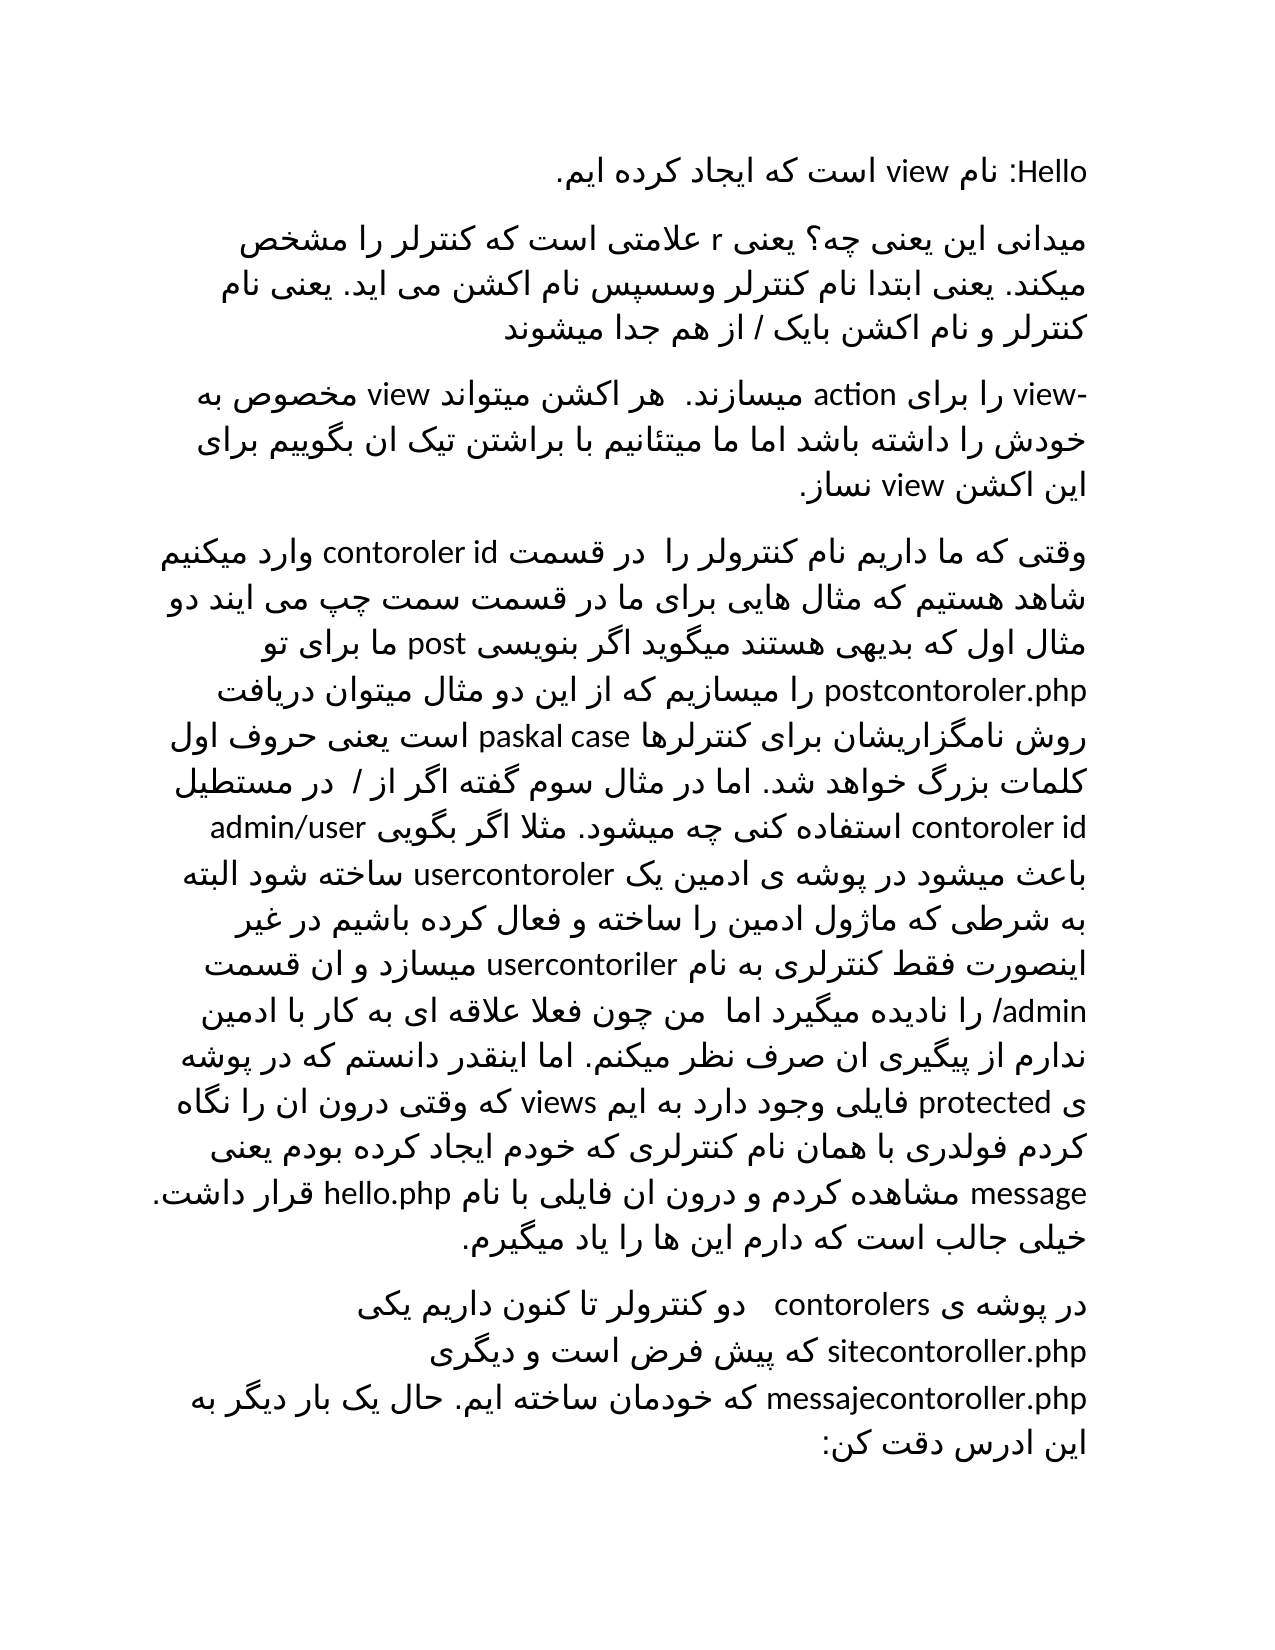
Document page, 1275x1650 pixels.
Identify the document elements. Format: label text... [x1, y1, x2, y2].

text میدانی این یعنی چه؟ یعنی r علامتی است که کنترلر را مشخص میکند. یعنی ابتدا نام کنترلر وسسپس نام اکشن می اید. یعنی نام کنترلر و نام اکشن بایک / از هم جدا میشوند [150, 218, 1087, 347]
text در پوشه ی contorolers دو کنترولر تا کنون داریم یکی sitecontoroller.php که پیش فرض است و دیگری messajecontoroller.php که خودمان ساخته ایم. حال یک بار دیگر به این ادرس دقت کن: [150, 1283, 1087, 1462]
text وقتی که ما داریم نام کنترولر را در قسمت contoroler id وارد میکنیم شاهد هستیم که مثال هایی برای ما در قسمت سمت چپ می ایند دو مثال اول که بدیهی هستند میگوید اگر بنویسی post ما برای تو postcontoroler.php را میسازیم که از این دو مثال میتوان دریافت روش نامگزاریشان برای کنترلرها paskal case است یعنی حروف اول کلمات بزرگ خواهد شد. اما در مثال سوم گفته اگر از / در مستطیل contoroler id استفاده کنی چه میشود. مثلا اگر بگویی admin/user باعث میشود در پوشه ی ادمین یک usercontoroler ساخته شود البته به شرطی که ماژول ادمین را ساخته و فعال کرده باشیم در غیر اینصورت فقط کنترلری به نام usercontoriler میسازد و ان قسمت admin/ را نادیده میگیرد اما من چون فعلا علاقه ای به کار با ادمین ندارم از پیگیری ان صرف نظر میکنم. اما اینقدر دانستم که در پوشه ی protected فایلی وجود دارد به ایم views که وقتی درون ان را نگاه کردم فولدری با همان نام کنترلری که خودم ایجاد کرده بودم یعنی message مشاهده کردم و درون ان فایلی با نام hello.php قرار داشت. خیلی جالب است که دارم این ها را یاد میگیرم. [150, 531, 1087, 1257]
text -view را برای action میسازند. هر اکشن میتواند view مخصوص به خودش را داشته باشد اما ما میتئانیم با براشتن تیک ان بگوییم برای این اکشن view نساز. [150, 373, 1087, 504]
text Hello: نام view است که ایجاد کرده ایم. [150, 150, 1087, 191]
